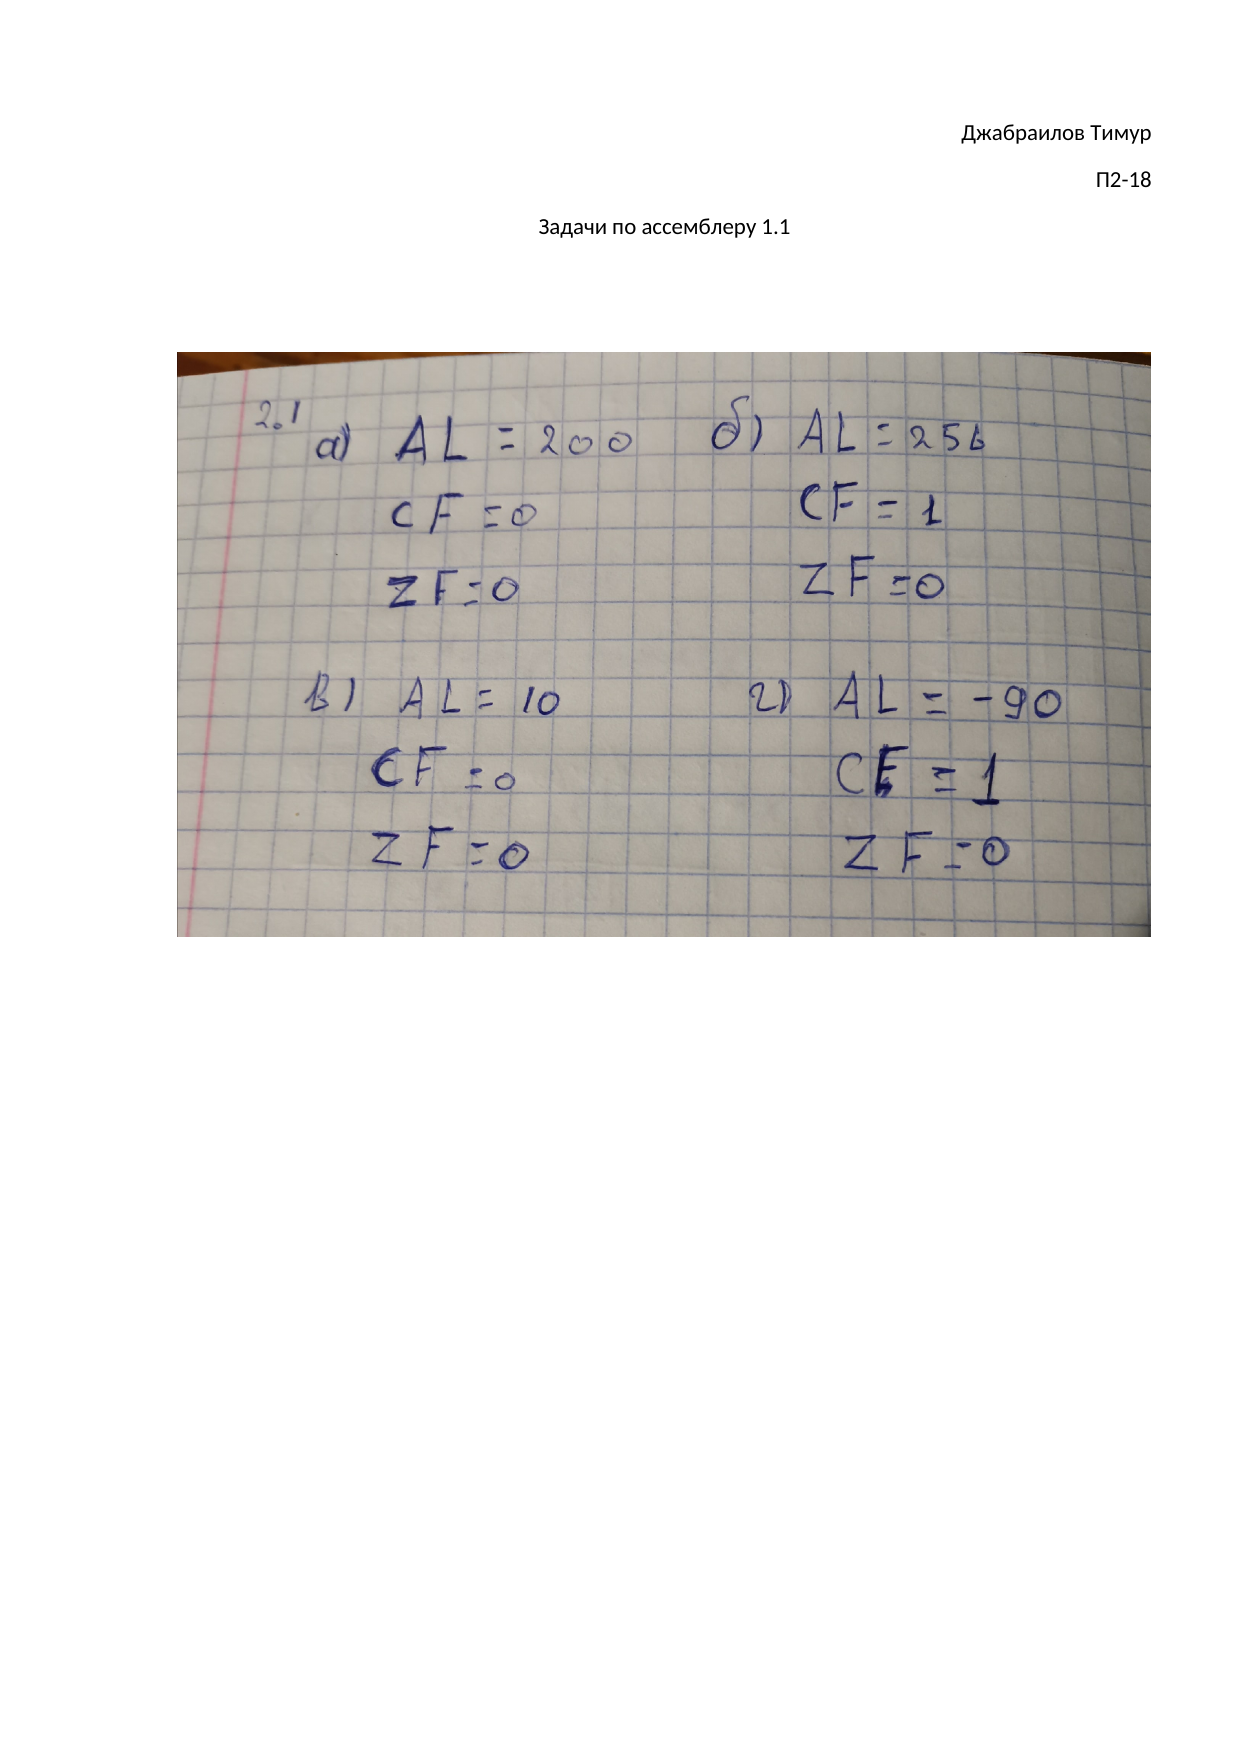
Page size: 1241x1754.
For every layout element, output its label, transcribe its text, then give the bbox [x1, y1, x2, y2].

text Задачи по ассемблеру 1.1 [177, 212, 1152, 240]
text П2-18 [177, 165, 1152, 193]
text Джабраилов Тимур [177, 118, 1152, 146]
picture [177, 352, 1151, 937]
